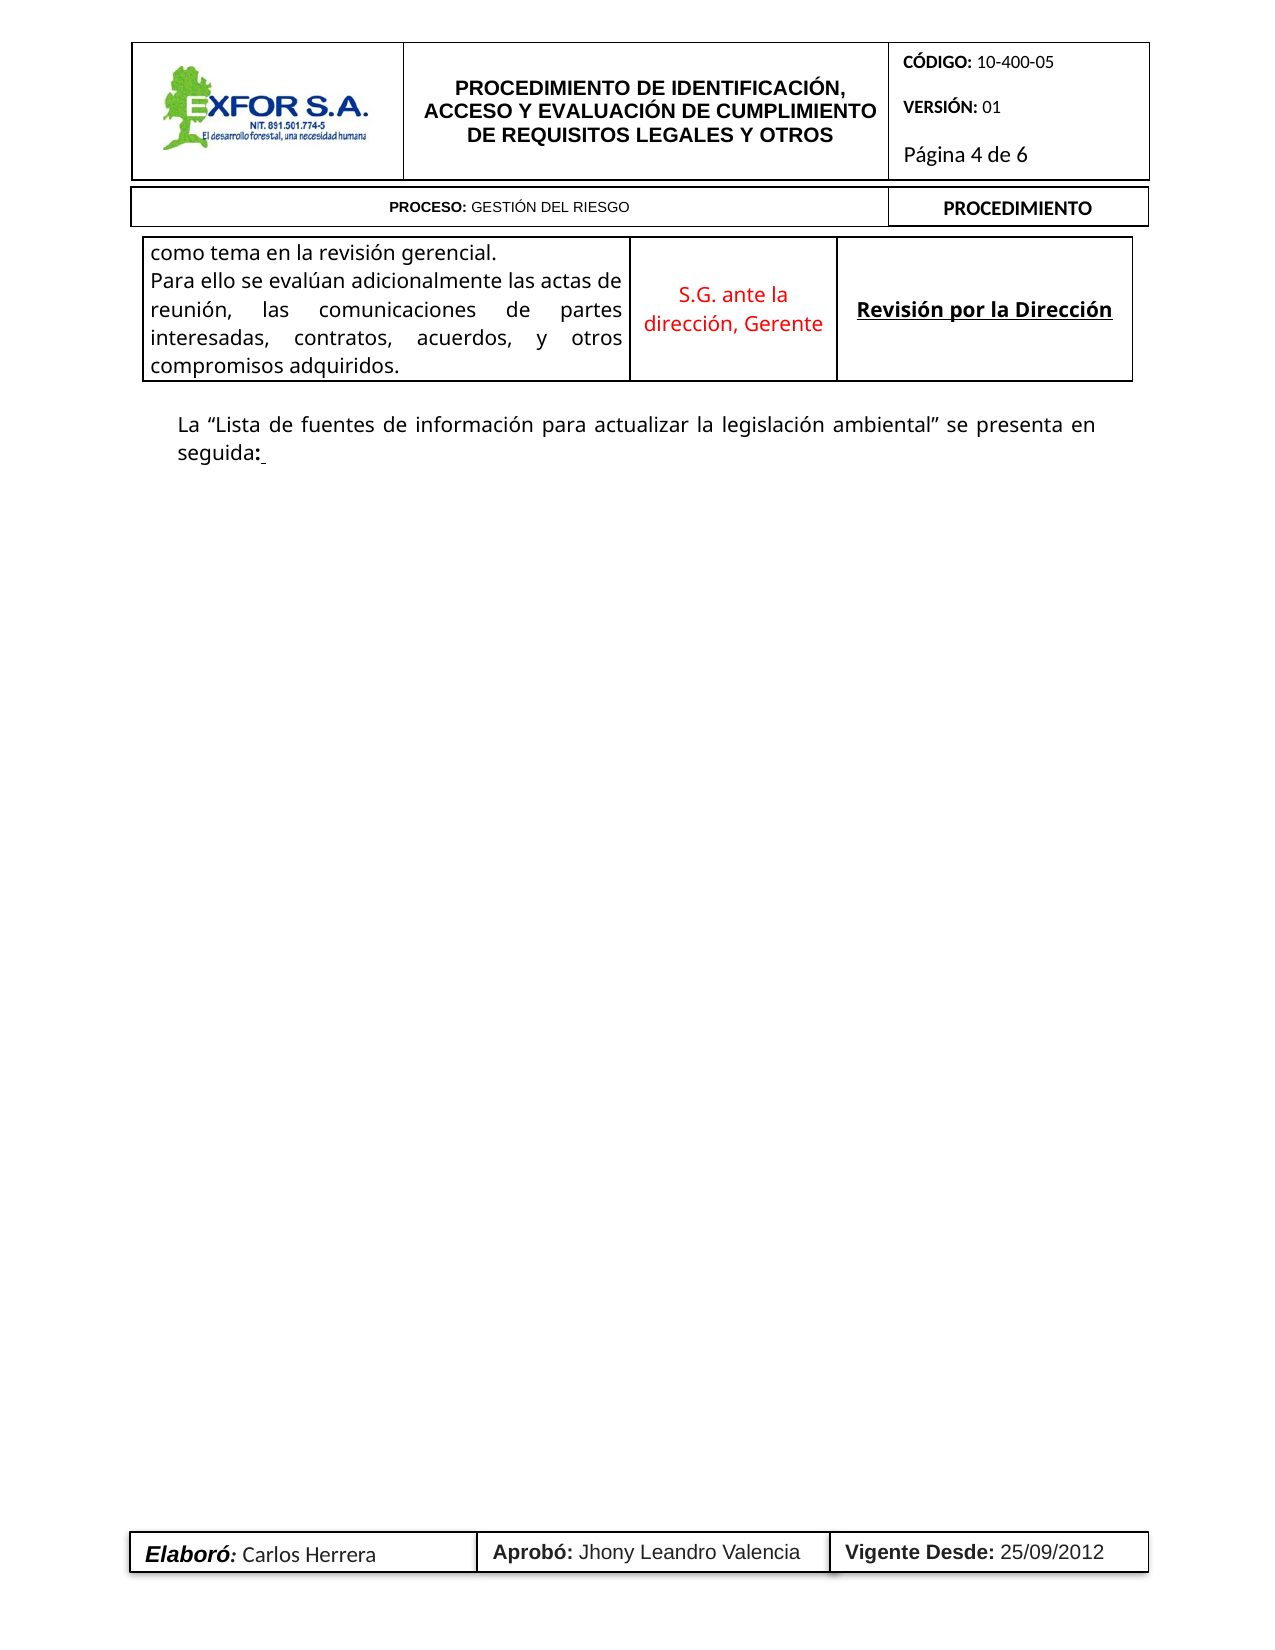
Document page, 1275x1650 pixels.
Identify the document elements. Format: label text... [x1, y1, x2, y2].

text La “Lista de fuentes de información para actualizar la legislación ambiental” se presenta en seguida: [177, 410, 1098, 467]
table_cell Coordinador SISOMA , Representante del S.G. ante la dirección, Gerente [631, 238, 836, 380]
table_cell Matriz de requisitos legales y otros, evaluación del cumplimiento legal Revisión por la Dirección [838, 238, 1132, 380]
picture [161, 64, 374, 151]
